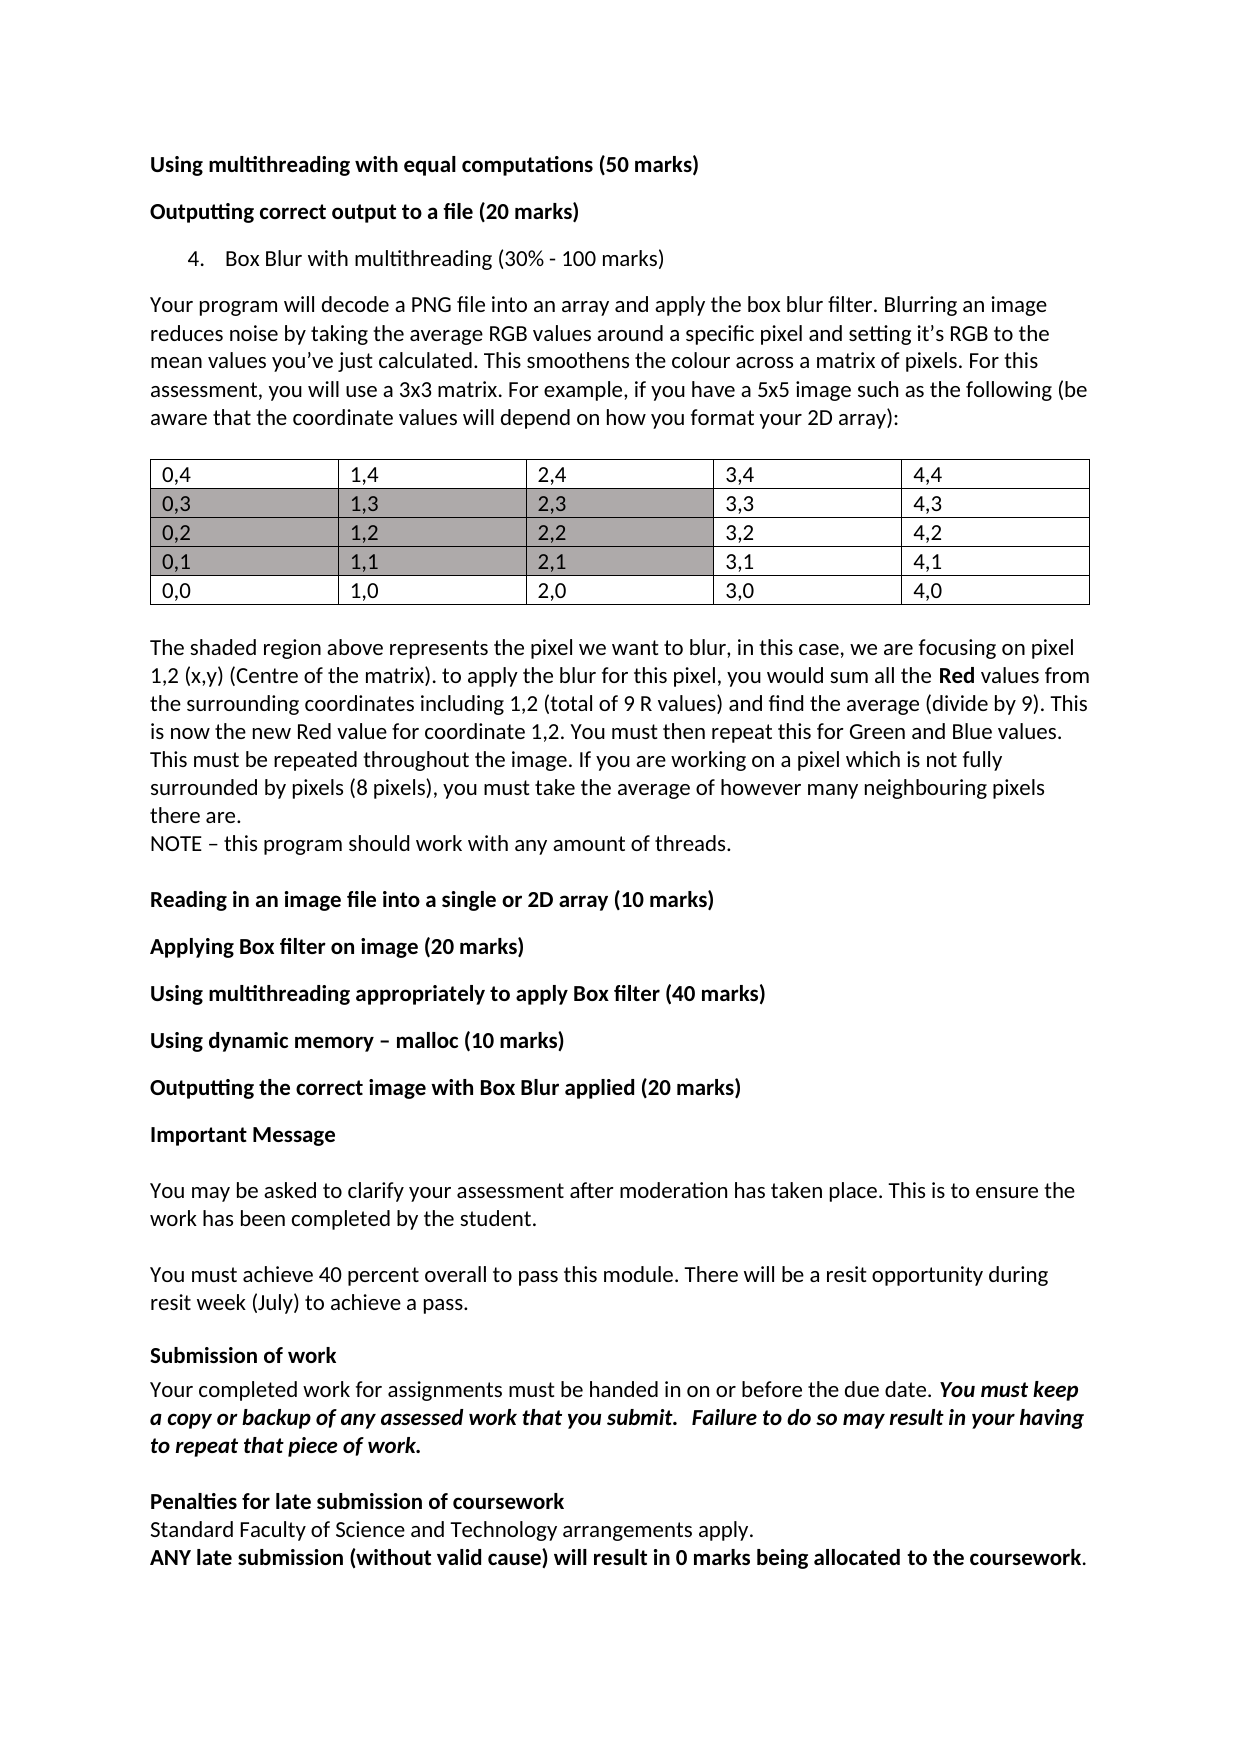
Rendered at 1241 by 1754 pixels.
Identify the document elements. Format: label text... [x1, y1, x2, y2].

text Penalties for late submission of coursework [150, 1487, 1090, 1515]
table_cell 2,1 [527, 547, 713, 575]
table_cell 3,0 [714, 576, 901, 604]
table_header 3,4 [714, 460, 901, 488]
text Standard Faculty of Science and Technology arrangements apply. [150, 1515, 1090, 1543]
table_header 2,4 [527, 460, 713, 488]
table_cell 2,3 [527, 489, 713, 517]
text Your completed work for assignments must be handed in on or before the due date. You must keep a copy or backup of any assessed work that you submit. Failure to do so may result in your having to repeat that piece of work. [150, 1375, 1090, 1459]
table_cell 4,2 [902, 518, 1089, 546]
table_cell 0,1 [151, 547, 338, 575]
table_cell 1,2 [339, 518, 526, 546]
text Outputting correct output to a file (20 marks) [150, 197, 1090, 225]
table_header 0,4 [151, 460, 338, 488]
table_cell 4,0 [902, 576, 1089, 604]
table_cell 1,0 [339, 576, 526, 604]
text Reading in an image file into a single or 2D array (10 marks) [150, 885, 1090, 913]
table_cell 0,0 [151, 576, 338, 604]
table_cell 2,0 [527, 576, 713, 604]
list Box Blur with multithreading (30% - 100 marks) [187, 244, 1090, 272]
text Using dynamic memory – malloc (10 marks) [150, 1026, 1090, 1054]
table_cell 3,1 [714, 547, 901, 575]
text Using multithreading with equal computations (50 marks) [150, 150, 1090, 178]
table_header 1,4 [339, 460, 526, 488]
text Important Message [150, 1120, 1090, 1148]
text Submission of work [150, 1341, 1090, 1369]
table_cell 1,1 [339, 547, 526, 575]
text You must achieve 40 percent overall to pass this module. There will be a resit opportunity during resit week (July) to achieve a pass. [150, 1260, 1090, 1316]
text ANY late submission (without valid cause) will result in 0 marks being allocated to the coursework. [150, 1543, 1090, 1571]
text NOTE – this program should work with any amount of threads. [150, 829, 1090, 857]
table_cell 3,2 [714, 518, 901, 546]
table_cell 0,2 [151, 518, 338, 546]
table_cell 0,3 [151, 489, 338, 517]
text You may be asked to clarify your assessment after moderation has taken place. This is to ensure the work has been completed by the student. [150, 1176, 1090, 1232]
text Applying Box filter on image (20 marks) [150, 932, 1090, 960]
text The shaded region above represents the pixel we want to blur, in this case, we are focusing on pixel 1,2 (x,y) (Centre of the matrix). to apply the blur for this pixel, you would sum all the Red values from the surrounding coordinates including 1,2 (total of 9 R values) and find the average (divide by 9). This is now the new Red value for coordinate 1,2. You must then repeat this for Green and Blue values. This must be repeated throughout the image. If you are working on a pixel which is not fully surrounded by pixels (8 pixels), you must take the average of however many neighbouring pixels there are. [150, 633, 1090, 829]
table_cell 4,3 [902, 489, 1089, 517]
text Outputting the correct image with Box Blur applied (20 marks) [150, 1073, 1090, 1101]
table_cell 1,3 [339, 489, 526, 517]
text Your program will decode a PNG file into an array and apply the box blur filter. Blurring an image reduces noise by taking the average RGB values around a specific pixel and setting it’s RGB to the mean values you’ve just calculated. This smoothens the colour across a matrix of pixels. For this assessment, you will use a 3x3 matrix. For example, if you have a 5x5 image such as the following (be aware that the coordinate values will depend on how you format your 2D array): [150, 291, 1090, 431]
table_cell 2,2 [527, 518, 713, 546]
text Using multithreading appropriately to apply Box filter (40 marks) [150, 979, 1090, 1007]
table_cell 3,3 [714, 489, 901, 517]
table_header 4,4 [902, 460, 1089, 488]
table_cell 4,1 [902, 547, 1089, 575]
